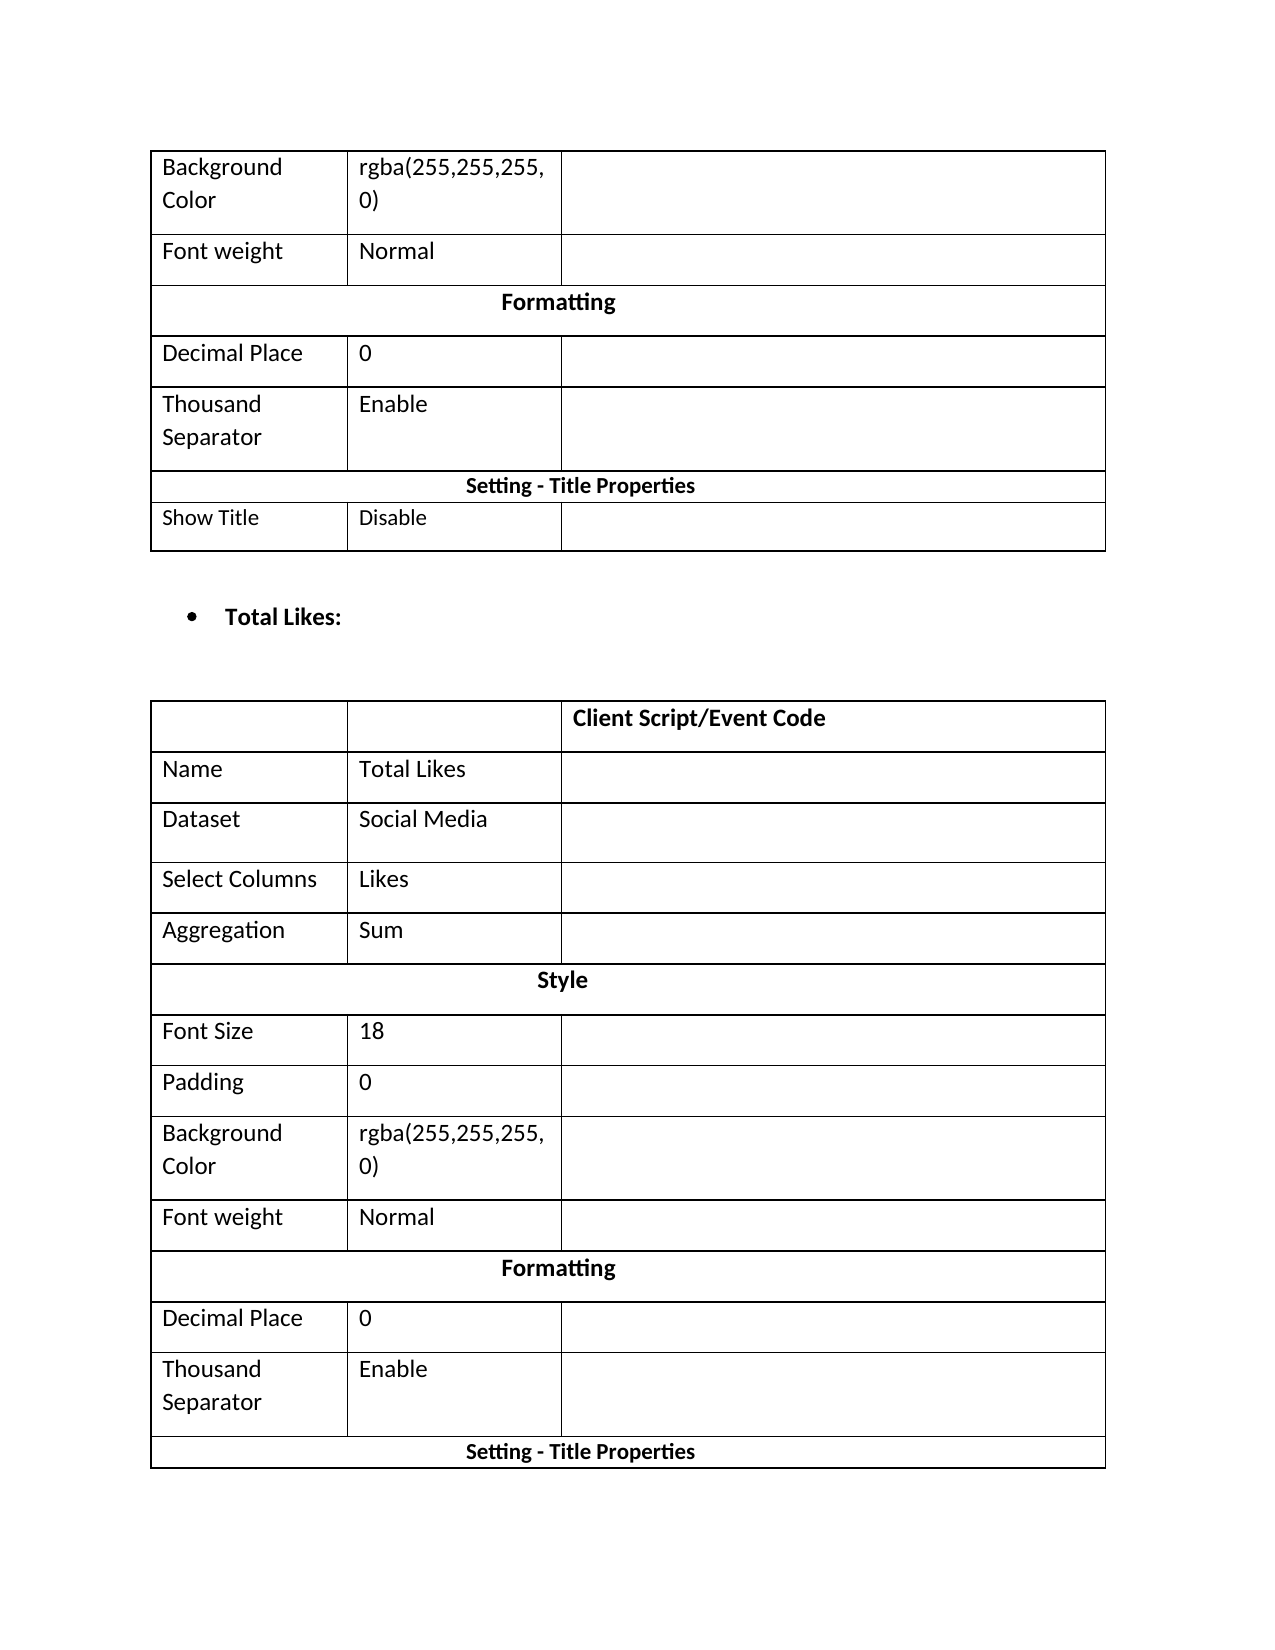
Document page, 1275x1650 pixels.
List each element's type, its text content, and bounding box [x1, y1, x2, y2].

table_cell Name [152, 753, 347, 802]
table_cell 0 [348, 1066, 561, 1116]
table_cell [562, 1117, 1105, 1199]
table_cell 0 [348, 337, 561, 386]
table_header [348, 702, 561, 751]
table_cell Sum [348, 914, 561, 963]
table_cell Style [152, 965, 1105, 1014]
table_cell Aggregation [152, 914, 347, 963]
table_cell Thousand Separator [152, 1353, 347, 1436]
table_cell Select Columns [152, 863, 347, 912]
table_cell Likes [348, 863, 561, 912]
table_cell [562, 1066, 1105, 1116]
table_cell [562, 863, 1105, 912]
table_cell Normal [348, 1201, 561, 1250]
table_cell Font weight [152, 235, 347, 284]
table_cell Formatting [152, 286, 1105, 335]
table_cell Font weight [152, 1201, 347, 1250]
table_cell Enable [348, 1353, 561, 1436]
table_cell [562, 914, 1105, 963]
table_cell Show Title [152, 503, 347, 550]
table_cell [562, 1016, 1105, 1065]
table_cell Background Color [152, 152, 347, 234]
table_cell Dataset [152, 804, 347, 861]
list Total Likes: [187, 601, 1125, 632]
table_cell [562, 1303, 1105, 1352]
table_cell 18 [348, 1016, 561, 1065]
table_cell [562, 753, 1105, 802]
table_cell [562, 152, 1105, 234]
table_cell Setting - Title Properties [152, 1437, 1105, 1467]
table_cell 0 [348, 1303, 561, 1352]
table_cell rgba(255,255,255,0) [348, 152, 561, 234]
table_cell Disable [348, 503, 561, 550]
table_cell Thousand Separator [152, 388, 347, 470]
table_cell [562, 388, 1105, 470]
table_cell Enable [348, 388, 561, 470]
table_cell Background Color [152, 1117, 347, 1199]
table_cell Formatting [152, 1252, 1105, 1301]
table_cell [562, 235, 1105, 284]
table_cell Font Size [152, 1016, 347, 1065]
table_cell rgba(255,255,255,0) [348, 1117, 561, 1199]
table_cell Decimal Place [152, 1303, 347, 1352]
table_header Client Script/Event Code [562, 702, 1105, 751]
table_cell Decimal Place [152, 337, 347, 386]
table_cell Setting - Title Properties [152, 472, 1105, 502]
table_cell Social Media [348, 804, 561, 861]
table_cell [562, 337, 1105, 386]
table_cell [562, 804, 1105, 861]
table_cell Normal [348, 235, 561, 284]
table_cell Total Likes [348, 753, 561, 802]
table_cell Padding [152, 1066, 347, 1116]
table_cell [562, 503, 1105, 550]
table_cell [562, 1201, 1105, 1250]
table_header [152, 702, 347, 751]
table_cell [562, 1353, 1105, 1436]
